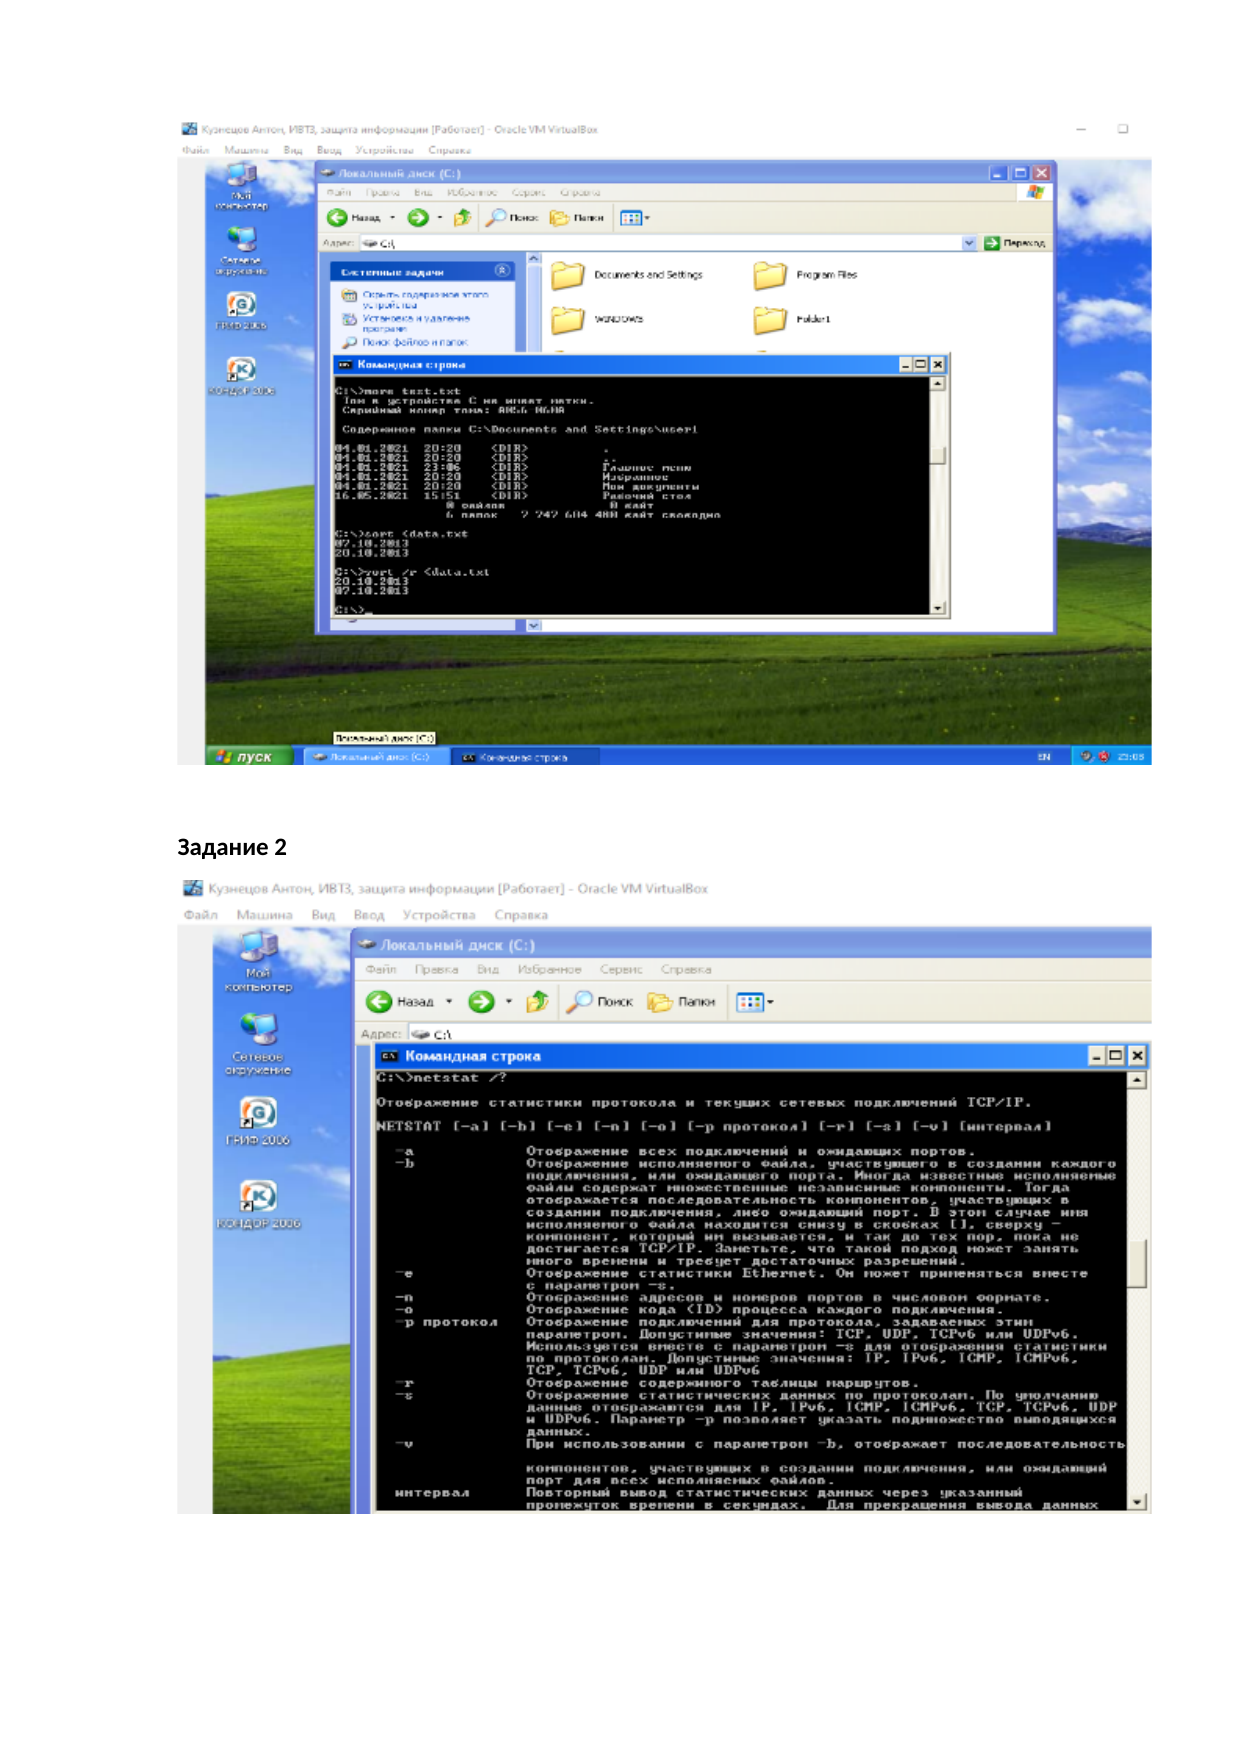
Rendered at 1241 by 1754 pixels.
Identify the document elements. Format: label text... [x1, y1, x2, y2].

text Задание 2 [177, 831, 1152, 861]
picture [177, 880, 1152, 1514]
picture [177, 118, 1152, 765]
